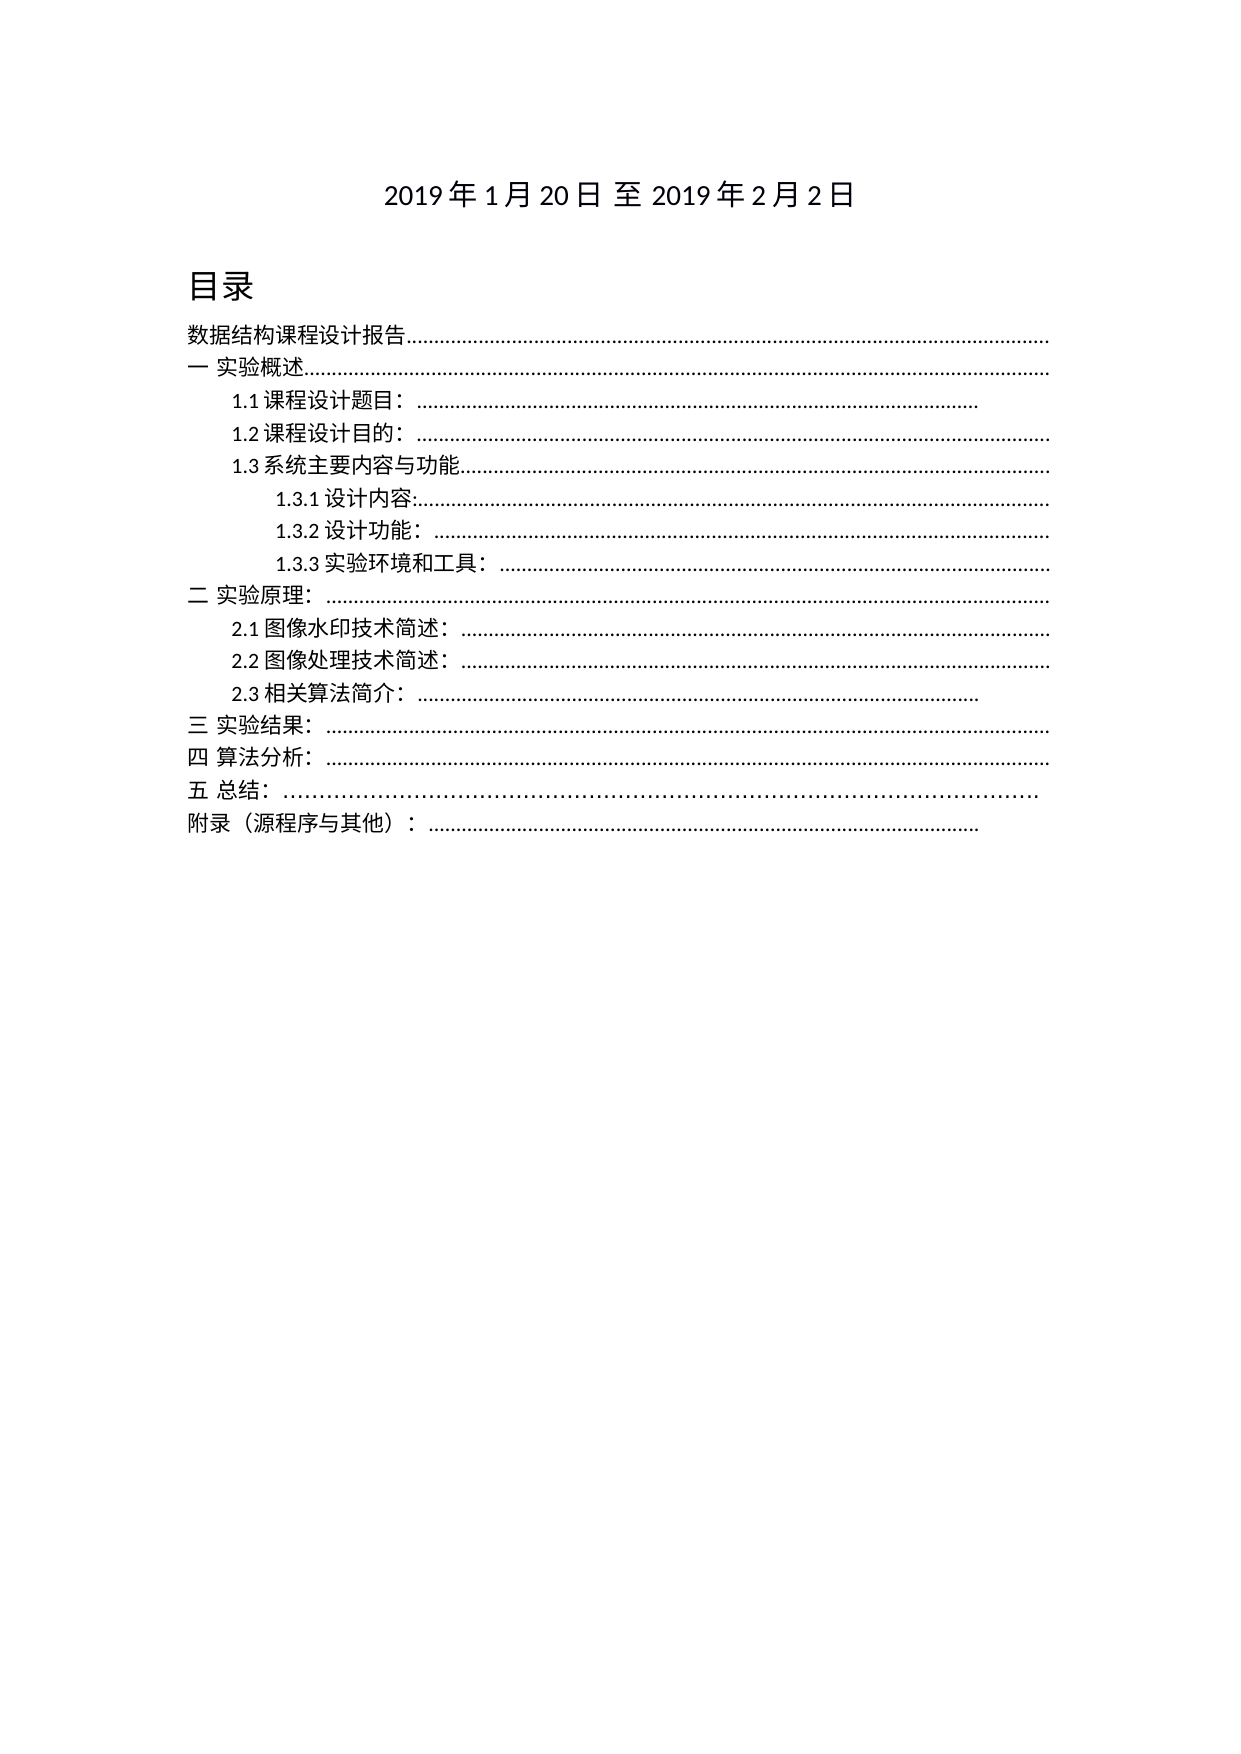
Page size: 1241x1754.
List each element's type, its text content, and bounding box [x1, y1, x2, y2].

text 二 实验原理： [187, 579, 1053, 612]
text 1.2课程设计目的： [231, 417, 1053, 449]
text 2.3 相关算法简介：...................................................................................................... [231, 677, 1053, 709]
text 四 算法分析： [187, 742, 1053, 774]
text 1.3系统主要内容与功能 [231, 449, 1053, 482]
text 五 总结：………………………………………………………………………………………….. [187, 774, 1053, 807]
text 1.3.2 设计功能： [275, 514, 1053, 547]
text 数据结构课程设计报告 [187, 319, 1053, 352]
text 一 实验概述 [187, 352, 1053, 384]
text 三 实验结果： [187, 709, 1053, 742]
text 2019年1月20日 至 2019年2月2日 [187, 162, 1053, 227]
text 1.3.3 实验环境和工具： [275, 547, 1053, 579]
text 1.3.1 设计内容: [275, 482, 1053, 514]
text 目录 [187, 252, 1053, 317]
text 2.1 图像水印技术简述： [231, 612, 1053, 644]
text 1.1课程设计题目：...................................................................................................... [231, 384, 1053, 417]
text 2.2 图像处理技术简述： [231, 644, 1053, 677]
text 附录（源程序与其他）：.................................................................................................... [187, 807, 1053, 839]
